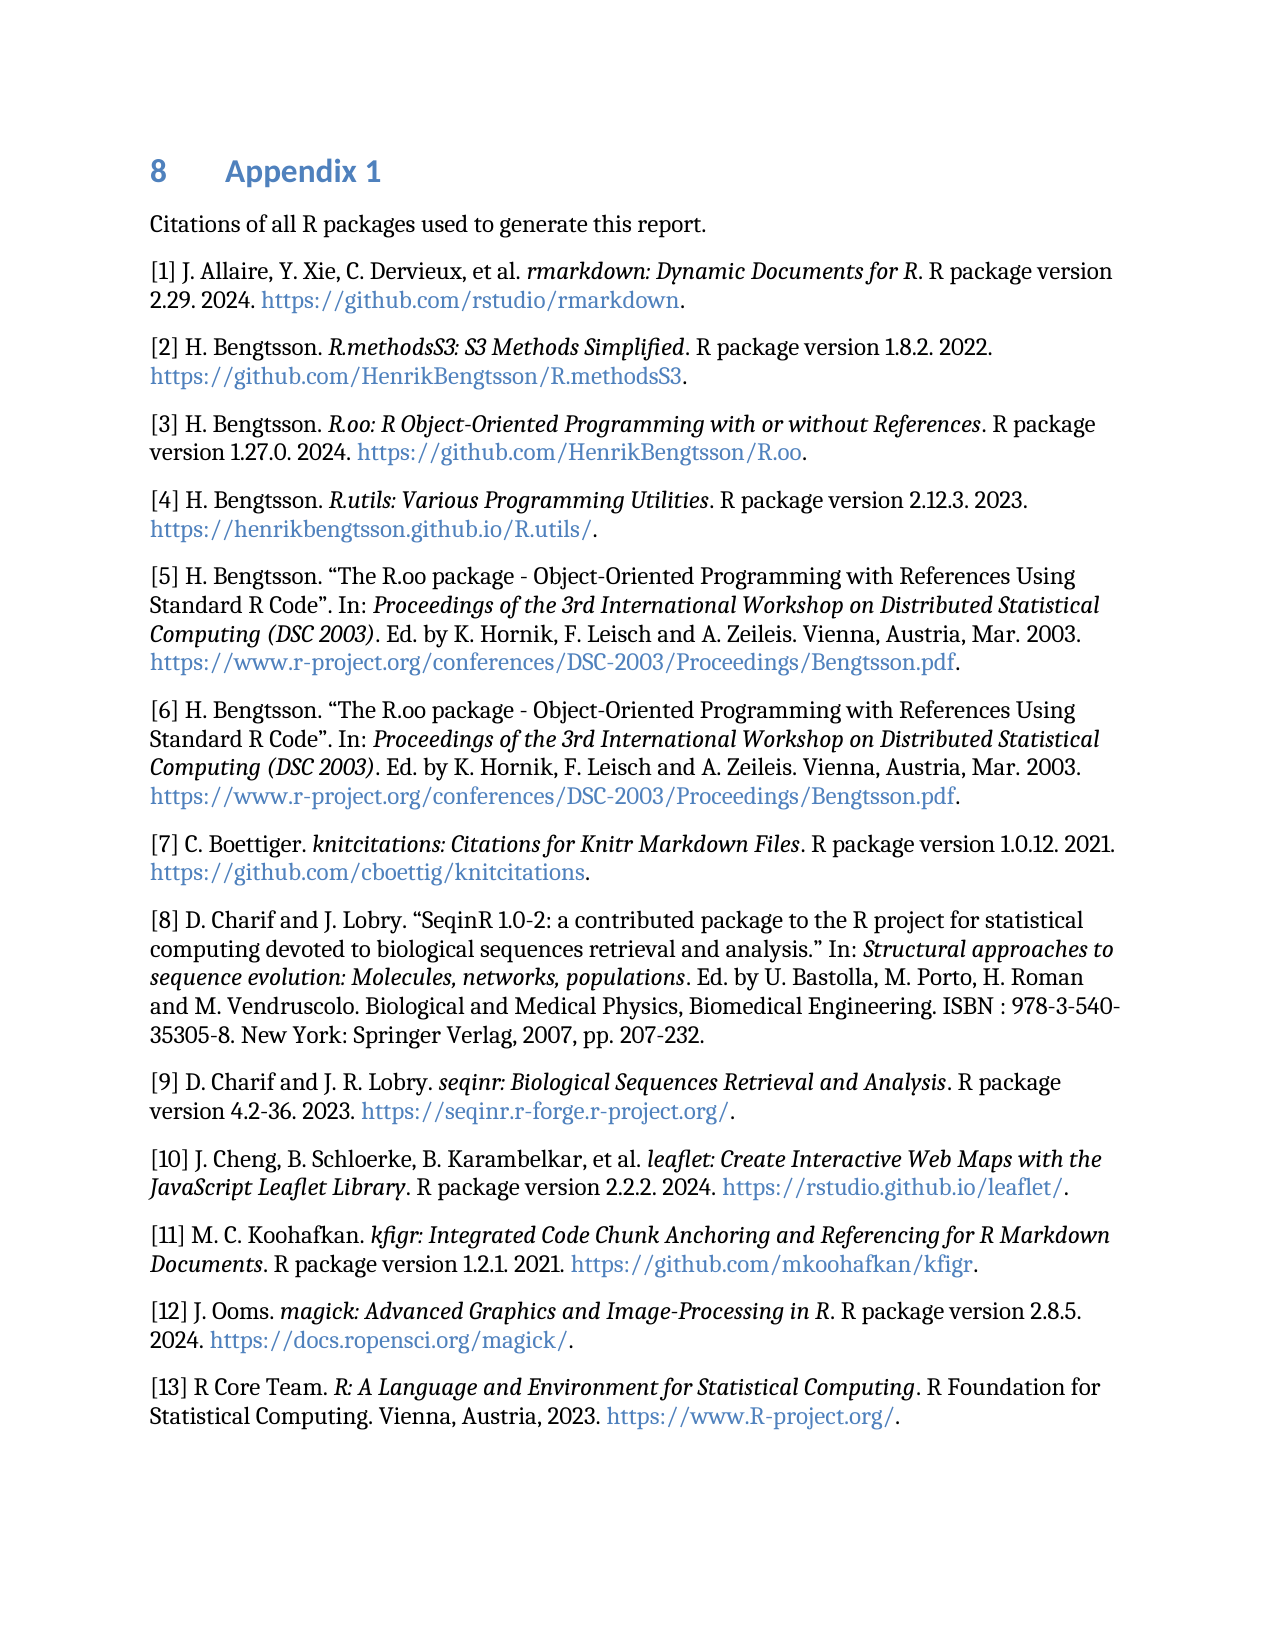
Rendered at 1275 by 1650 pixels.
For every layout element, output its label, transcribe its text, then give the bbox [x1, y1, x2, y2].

text [6] H. Bengtsson. “The R.oo package - Object-Oriented Programming with References Using Standard R Code”. In: Proceedings of the 3rd International Workshop on Distributed Statistical Computing (DSC 2003). Ed. by K. Hornik, F. Leisch and A. Zeileis. Vienna, Austria, Mar. 2003. https://www.r-project.org/conferences/DSC-2003/Proceedings/Bengtsson.pdf. [150, 696, 1125, 811]
text [3] H. Bengtsson. R.oo: R Object-Oriented Programming with or without References. R package version 1.27.0. 2024. https://github.com/HenrikBengtsson/R.oo. [150, 409, 1125, 467]
subtitle 8 Appendix 1 [150, 150, 1125, 191]
text [4] H. Bengtsson. R.utils: Various Programming Utilities. R package version 2.12.3. 2023. https://henrikbengtsson.github.io/R.utils/. [150, 486, 1125, 543]
text [9] D. Charif and J. R. Lobry. seqinr: Biological Sequences Retrieval and Analysis. R package version 4.2-36. 2023. https://seqinr.r-forge.r-project.org/. [150, 1068, 1125, 1126]
text [1] J. Allaire, Y. Xie, C. Dervieux, et al. rmarkdown: Dynamic Documents for R. R package version 2.29. 2024. https://github.com/rstudio/rmarkdown. [150, 257, 1125, 314]
text [11] M. C. Koohafkan. kfigr: Integrated Code Chunk Anchoring and Referencing for R Markdown Documents. R package version 1.2.1. 2021. https://github.com/mkoohafkan/kfigr. [150, 1221, 1125, 1278]
text [10] J. Cheng, B. Schloerke, B. Karambelkar, et al. leaflet: Create Interactive Web Maps with the JavaScript Leaflet Library. R package version 2.2.2. 2024. https://rstudio.github.io/leaflet/. [150, 1144, 1125, 1202]
text [5] H. Bengtsson. “The R.oo package - Object-Oriented Programming with References Using Standard R Code”. In: Proceedings of the 3rd International Workshop on Distributed Statistical Computing (DSC 2003). Ed. by K. Hornik, F. Leisch and A. Zeileis. Vienna, Austria, Mar. 2003. https://www.r-project.org/conferences/DSC-2003/Proceedings/Bengtsson.pdf. [150, 562, 1125, 677]
text Citations of all R packages used to generate this report. [150, 209, 1125, 238]
text [12] J. Ooms. magick: Advanced Graphics and Image-Processing in R. R package version 2.8.5. 2024. https://docs.ropensci.org/magick/. [150, 1297, 1125, 1354]
text [13] R Core Team. R: A Language and Environment for Statistical Computing. R Foundation for Statistical Computing. Vienna, Austria, 2023. https://www.R-project.org/. [150, 1373, 1125, 1431]
text [2] H. Bengtsson. R.methodsS3: S3 Methods Simplified. R package version 1.8.2. 2022. https://github.com/HenrikBengtsson/R.methodsS3. [150, 333, 1125, 391]
text [7] C. Boettiger. knitcitations: Citations for Knitr Markdown Files. R package version 1.0.12. 2021. https://github.com/cboettig/knitcitations. [150, 829, 1125, 887]
text [8] D. Charif and J. Lobry. “SeqinR 1.0-2: a contributed package to the R project for statistical computing devoted to biological sequences retrieval and analysis.” In: Structural approaches to sequence evolution: Molecules, networks, populations. Ed. by U. Bastolla, M. Porto, H. Roman and M. Vendruscolo. Biological and Medical Physics, Biomedical Engineering. ISBN : 978-3-540-35305-8. New York: Springer Verlag, 2007, pp. 207-232. [150, 906, 1125, 1049]
